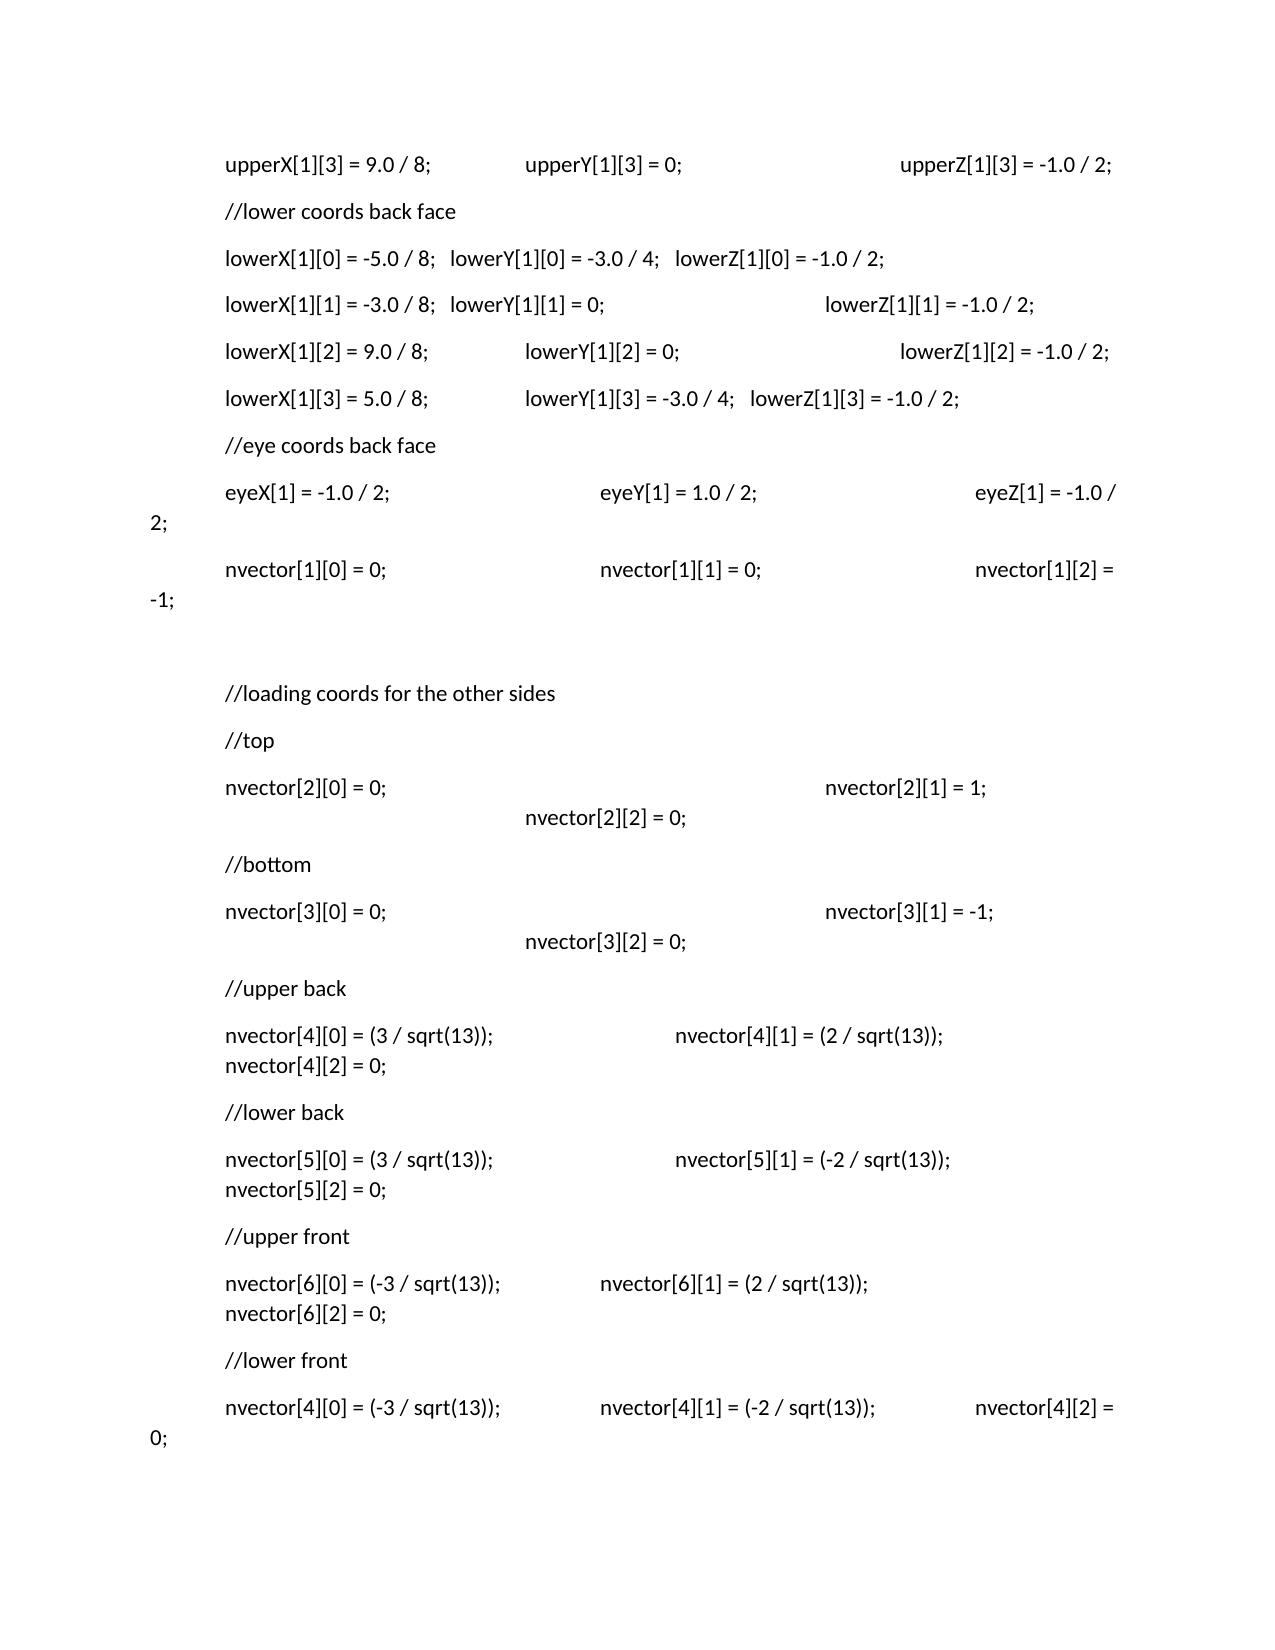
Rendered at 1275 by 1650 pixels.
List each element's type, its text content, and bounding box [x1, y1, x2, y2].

text nvector[2][0] = 0; nvector[2][1] = 1; nvector[2][2] = 0; [150, 773, 1125, 831]
text //lower back [150, 1098, 1125, 1126]
text upperX[1][3] = 9.0 / 8; upperY[1][3] = 0; upperZ[1][3] = -1.0 / 2; [150, 150, 1125, 178]
text lowerX[1][3] = 5.0 / 8; lowerY[1][3] = -3.0 / 4; lowerZ[1][3] = -1.0 / 2; [150, 384, 1125, 412]
text eyeX[1] = -1.0 / 2; eyeY[1] = 1.0 / 2; eyeZ[1] = -1.0 / 2; [150, 478, 1125, 536]
text //top [150, 726, 1125, 754]
text //lower front [150, 1346, 1125, 1374]
text nvector[3][0] = 0; nvector[3][1] = -1; nvector[3][2] = 0; [150, 897, 1125, 955]
text //loading coords for the other sides [150, 679, 1125, 707]
text nvector[4][0] = (3 / sqrt(13)); nvector[4][1] = (2 / sqrt(13)); nvector[4][2] = 0; [150, 1021, 1125, 1079]
text nvector[1][0] = 0; nvector[1][1] = 0; nvector[1][2] = -1; [150, 555, 1125, 613]
text nvector[4][0] = (-3 / sqrt(13)); nvector[4][1] = (-2 / sqrt(13)); nvector[4][2] = 0; [150, 1393, 1125, 1451]
text lowerX[1][2] = 9.0 / 8; lowerY[1][2] = 0; lowerZ[1][2] = -1.0 / 2; [150, 337, 1125, 366]
text //lower coords back face [150, 197, 1125, 225]
text lowerX[1][1] = -3.0 / 8; lowerY[1][1] = 0; lowerZ[1][1] = -1.0 / 2; [150, 291, 1125, 319]
text //upper back [150, 974, 1125, 1002]
text lowerX[1][0] = -5.0 / 8; lowerY[1][0] = -3.0 / 4; lowerZ[1][0] = -1.0 / 2; [150, 244, 1125, 272]
text nvector[6][0] = (-3 / sqrt(13)); nvector[6][1] = (2 / sqrt(13)); nvector[6][2] = 0; [150, 1269, 1125, 1327]
text //upper front [150, 1222, 1125, 1250]
text nvector[5][0] = (3 / sqrt(13)); nvector[5][1] = (-2 / sqrt(13)); nvector[5][2] = 0; [150, 1145, 1125, 1203]
text //eye coords back face [150, 431, 1125, 459]
text //bottom [150, 850, 1125, 878]
